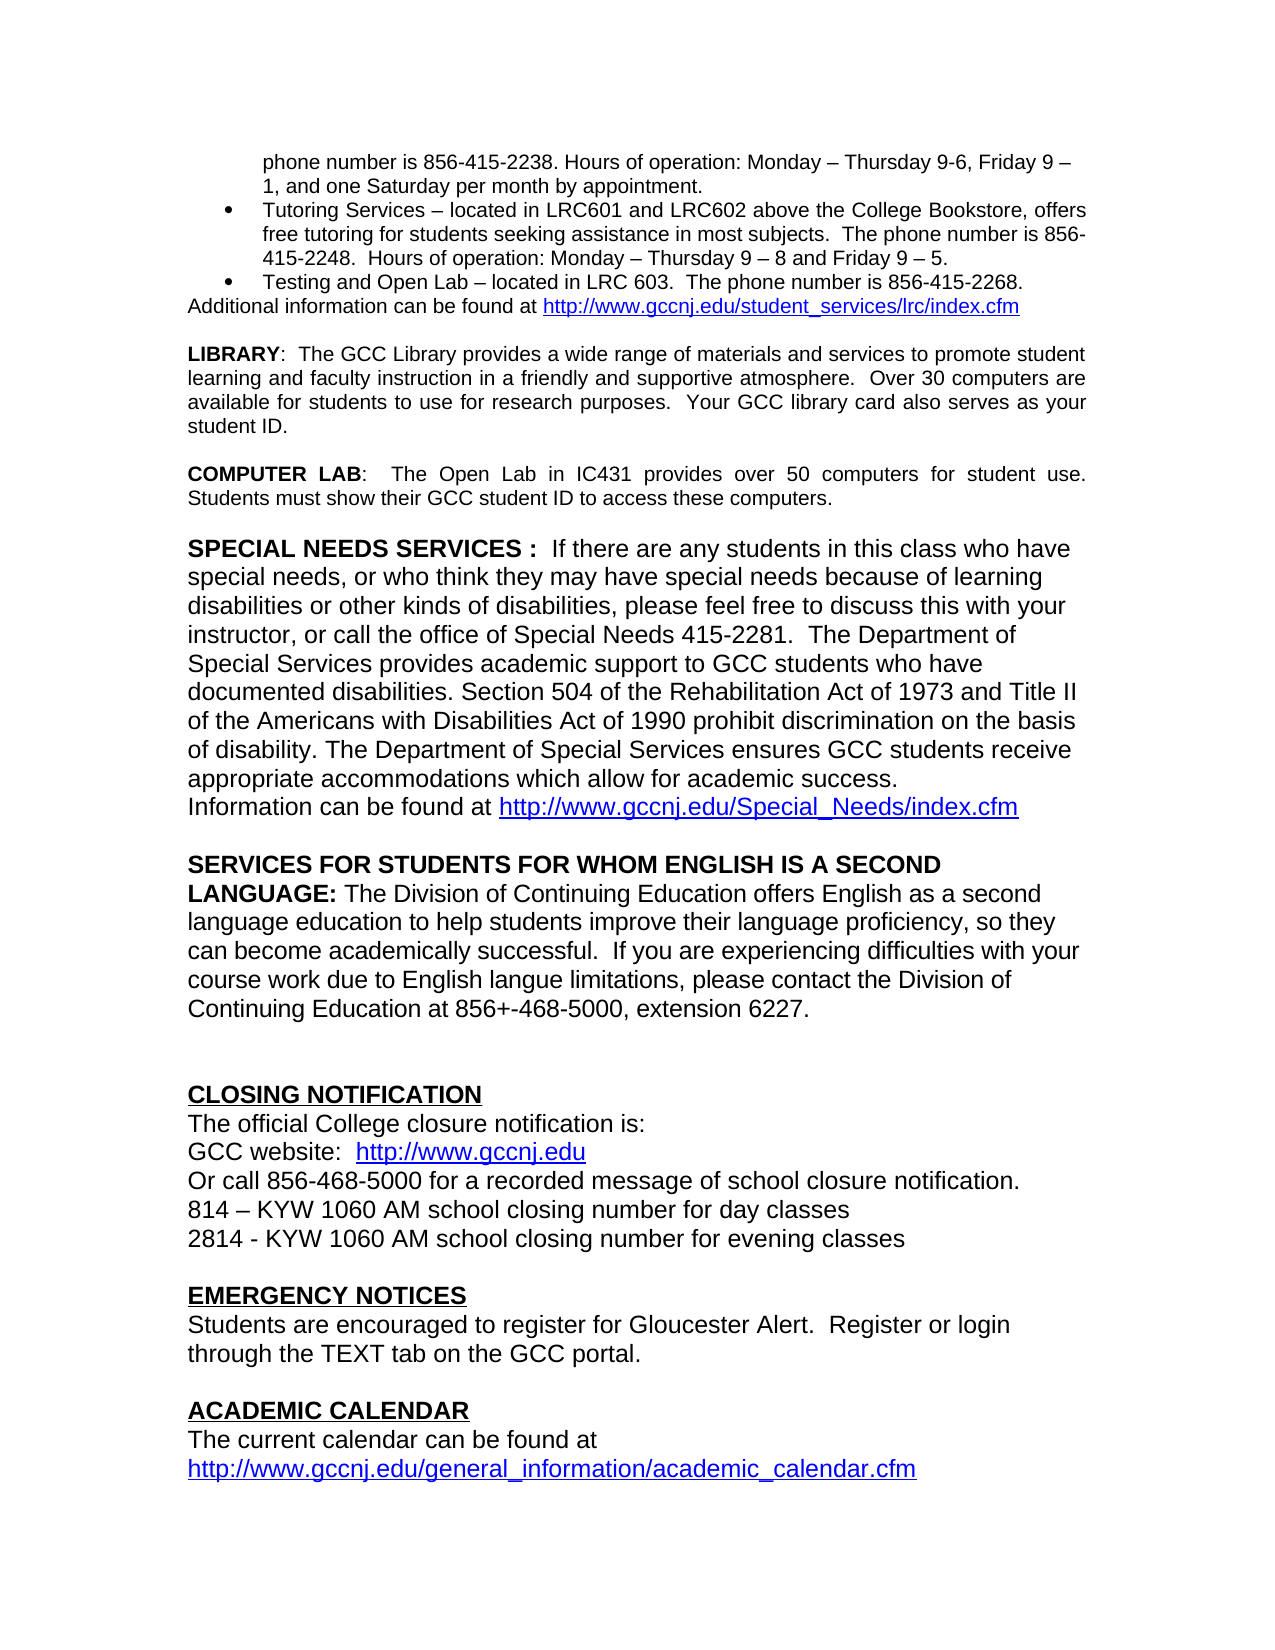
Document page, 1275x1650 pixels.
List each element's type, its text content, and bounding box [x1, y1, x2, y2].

text COMPUTER LAB: The Open Lab in IC431 provides over 50 computers for student use. Students must show their GCC student ID to access these computers. [187, 462, 1087, 510]
text Students are encouraged to register for Gloucester Alert. Register or login through the TEXT tab on the GCC portal. [187, 1310, 1087, 1367]
text Information can be found at http://www.gccnj.edu/Special_Needs/index.cfm [187, 792, 1087, 821]
text 814 – KYW 1060 AM school closing number for day classes [187, 1195, 1087, 1224]
text Or call 856-468-5000 for a recorded message of school closure notification. [187, 1166, 1087, 1195]
text The current calendar can be found at http://www.gccnj.edu/general_information/academic_calendar.cfm [187, 1425, 1087, 1482]
subtitle CLOSING NOTIFICATION [187, 1080, 1087, 1109]
subtitle SERVICES FOR STUDENTS FOR WHOM ENGLISH IS A SECOND LANGUAGE: The Division of Continuing Education offers English as a second language education to help students improve their language proficiency, so they can become academically successful. If you are experiencing difficulties with your course work due to English langue limitations, please contact the Division of Continuing Education at 856+-468-5000, extension 6227. [187, 850, 1087, 1022]
text 2814 - KYW 1060 AM school closing number for evening classes [187, 1224, 1087, 1252]
text GCC website: http://www.gccnj.edu [187, 1137, 1087, 1166]
text SPECIAL NEEDS SERVICES : If there are any students in this class who have special needs, or who think they may have special needs because of learning disabilities or other kinds of disabilities, please feel free to discuss this with your instructor, or call the office of Special Needs 415-2281. The Department of Special Services provides academic support to GCC students who have documented disabilities. Section 504 of the Rehabilitation Act of 1973 and Title II of the Americans with Disabilities Act of 1990 prohibit discrimination on the basis of disability. The Department of Special Services ensures GCC students receive appropriate accommodations which allow for academic success. [187, 534, 1087, 792]
list Tutoring Services – located in LRC601 and LRC602 above the College Bookstore, offers free tutoring for students seeking assistance in most subjects. The phone number is 856-415-2248. Hours of operation: Monday – Thursday 9 – 8 and Friday 9 – 5. [225, 198, 1087, 270]
text The official College closure notification is: [187, 1109, 1087, 1137]
text Additional information can be found at http://www.gccnj.edu/student_services/lrc/index.cfm [187, 294, 1087, 318]
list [225, 150, 1087, 198]
list Testing and Open Lab – located in LRC 603. The phone number is 856-415-2268. [225, 270, 1087, 294]
text EMERGENCY NOTICES [187, 1281, 1087, 1310]
text ACADEMIC CALENDAR [187, 1396, 1087, 1425]
text LIBRARY: The GCC Library provides a wide range of materials and services to promote student learning and faculty instruction in a friendly and supportive atmosphere. Over 30 computers are available for students to use for research purposes. Your GCC library card also serves as your student ID. [187, 342, 1087, 438]
